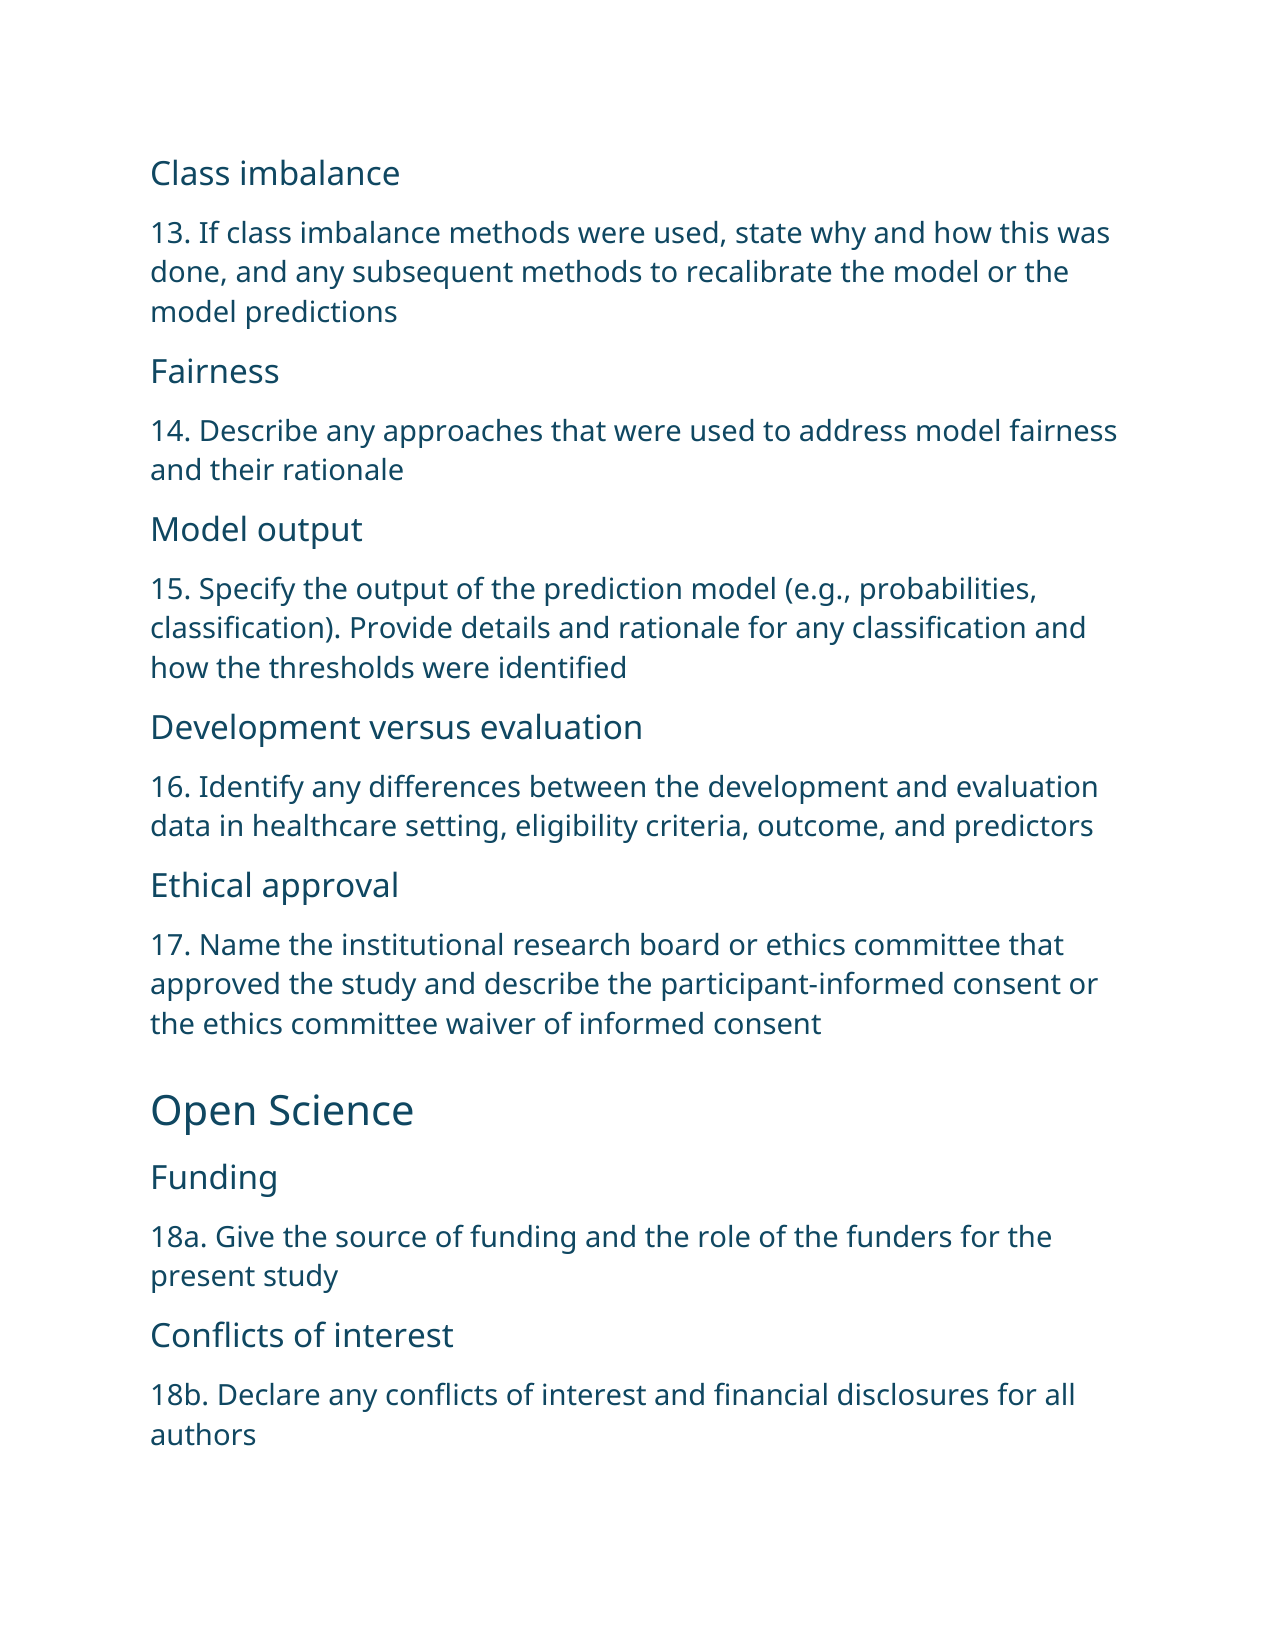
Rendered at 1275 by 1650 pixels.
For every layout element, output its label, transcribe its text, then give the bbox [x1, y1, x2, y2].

subtitle Conflicts of interest [150, 1312, 1125, 1357]
subtitle 17. Name the institutional research board or ethics committee that approved the study and describe the participant-informed consent or the ethics committee waiver of informed consent [150, 924, 1125, 1043]
subtitle Model output [150, 506, 1125, 551]
subtitle 14. Describe any approaches that were used to address model fairness and their rationale [150, 410, 1125, 489]
subtitle Fairness [150, 348, 1125, 393]
subtitle Class imbalance [150, 150, 1125, 195]
subtitle Ethical approval [150, 862, 1125, 907]
subtitle Development versus evaluation [150, 704, 1125, 749]
subtitle 15. Specify the output of the prediction model (e.g., probabilities, classification). Provide details and rationale for any classification and how the thresholds were identified [150, 568, 1125, 687]
subtitle 16. Identify any differences between the development and evaluation data in healthcare setting, eligibility criteria, outcome, and predictors [150, 766, 1125, 845]
subtitle 18b. Declare any conflicts of interest and financial disclosures for all authors [150, 1374, 1125, 1453]
subtitle Open Science [150, 1081, 1125, 1137]
subtitle 18a. Give the source of funding and the role of the funders for the present study [150, 1216, 1125, 1295]
subtitle Funding [150, 1154, 1125, 1199]
subtitle 13. If class imbalance methods were used, state why and how this was done, and any subsequent methods to recalibrate the model or the model predictions [150, 212, 1125, 331]
